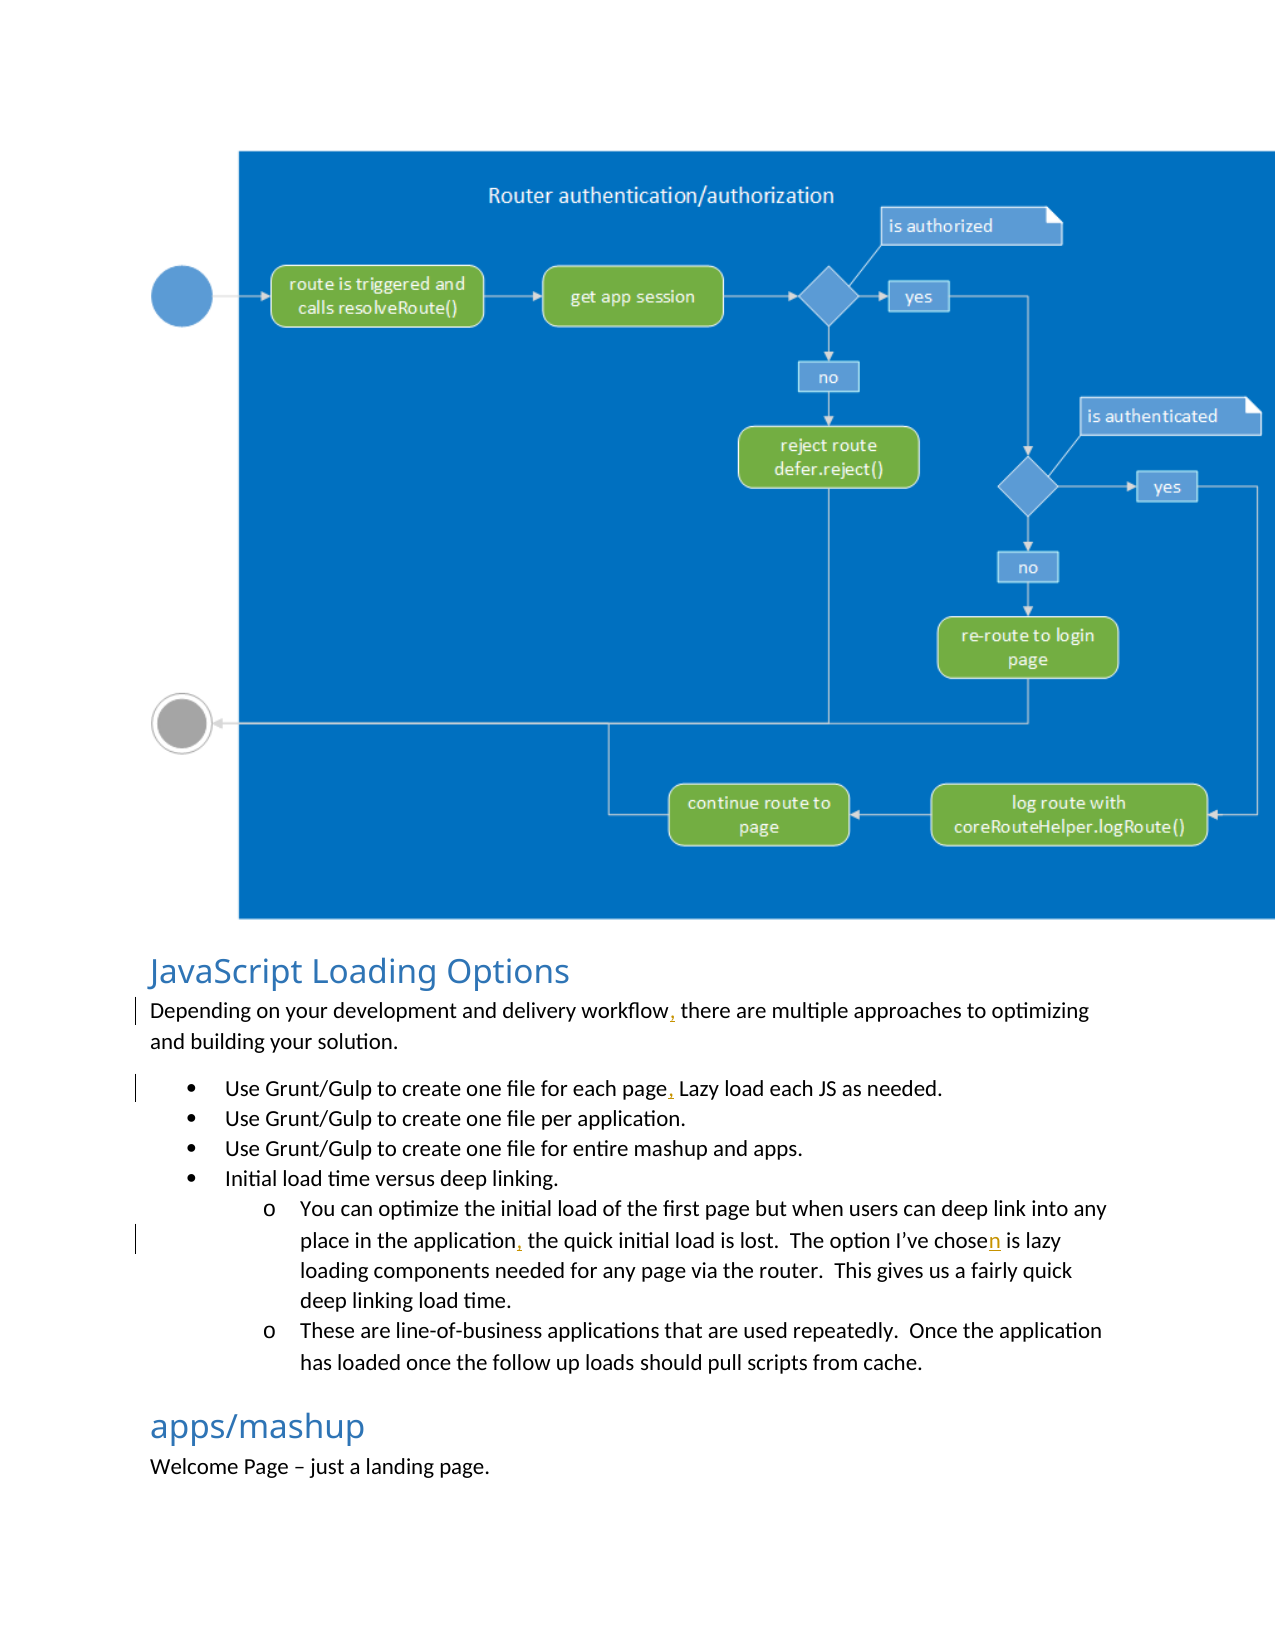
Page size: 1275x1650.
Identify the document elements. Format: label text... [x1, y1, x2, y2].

list Use Grunt/Gulp to create one file per application. [187, 1104, 1125, 1132]
list Use Grunt/Gulp to create one file for each page Lazy load each JS as needed. [187, 1074, 1125, 1102]
list Use Grunt/Gulp to create one file for entire mashup and apps. [187, 1134, 1125, 1162]
text Welcome Page – just a landing page. [150, 1452, 1125, 1480]
list You can optimize the initial load of the first page but when users can deep link into any place in the application the quick initial load is lost. The option I’ve chose is lazy loading components needed for any page via the router. This gives us a fairly quick deep linking load time. [262, 1194, 1125, 1314]
picture [150, 149, 1275, 921]
list Initial load time versus deep linking. [187, 1164, 1125, 1192]
subtitle apps/mashup [150, 1403, 1125, 1448]
text Depending on your development and delivery workflow there are multiple approaches to optimizing and building your solution. [150, 997, 1125, 1055]
list These are line-of-business applications that are used repeatedly. Once the application has loaded once the follow up loads should pull scripts from cache. [262, 1316, 1125, 1376]
subtitle JavaScript Loading Options [150, 948, 1125, 993]
